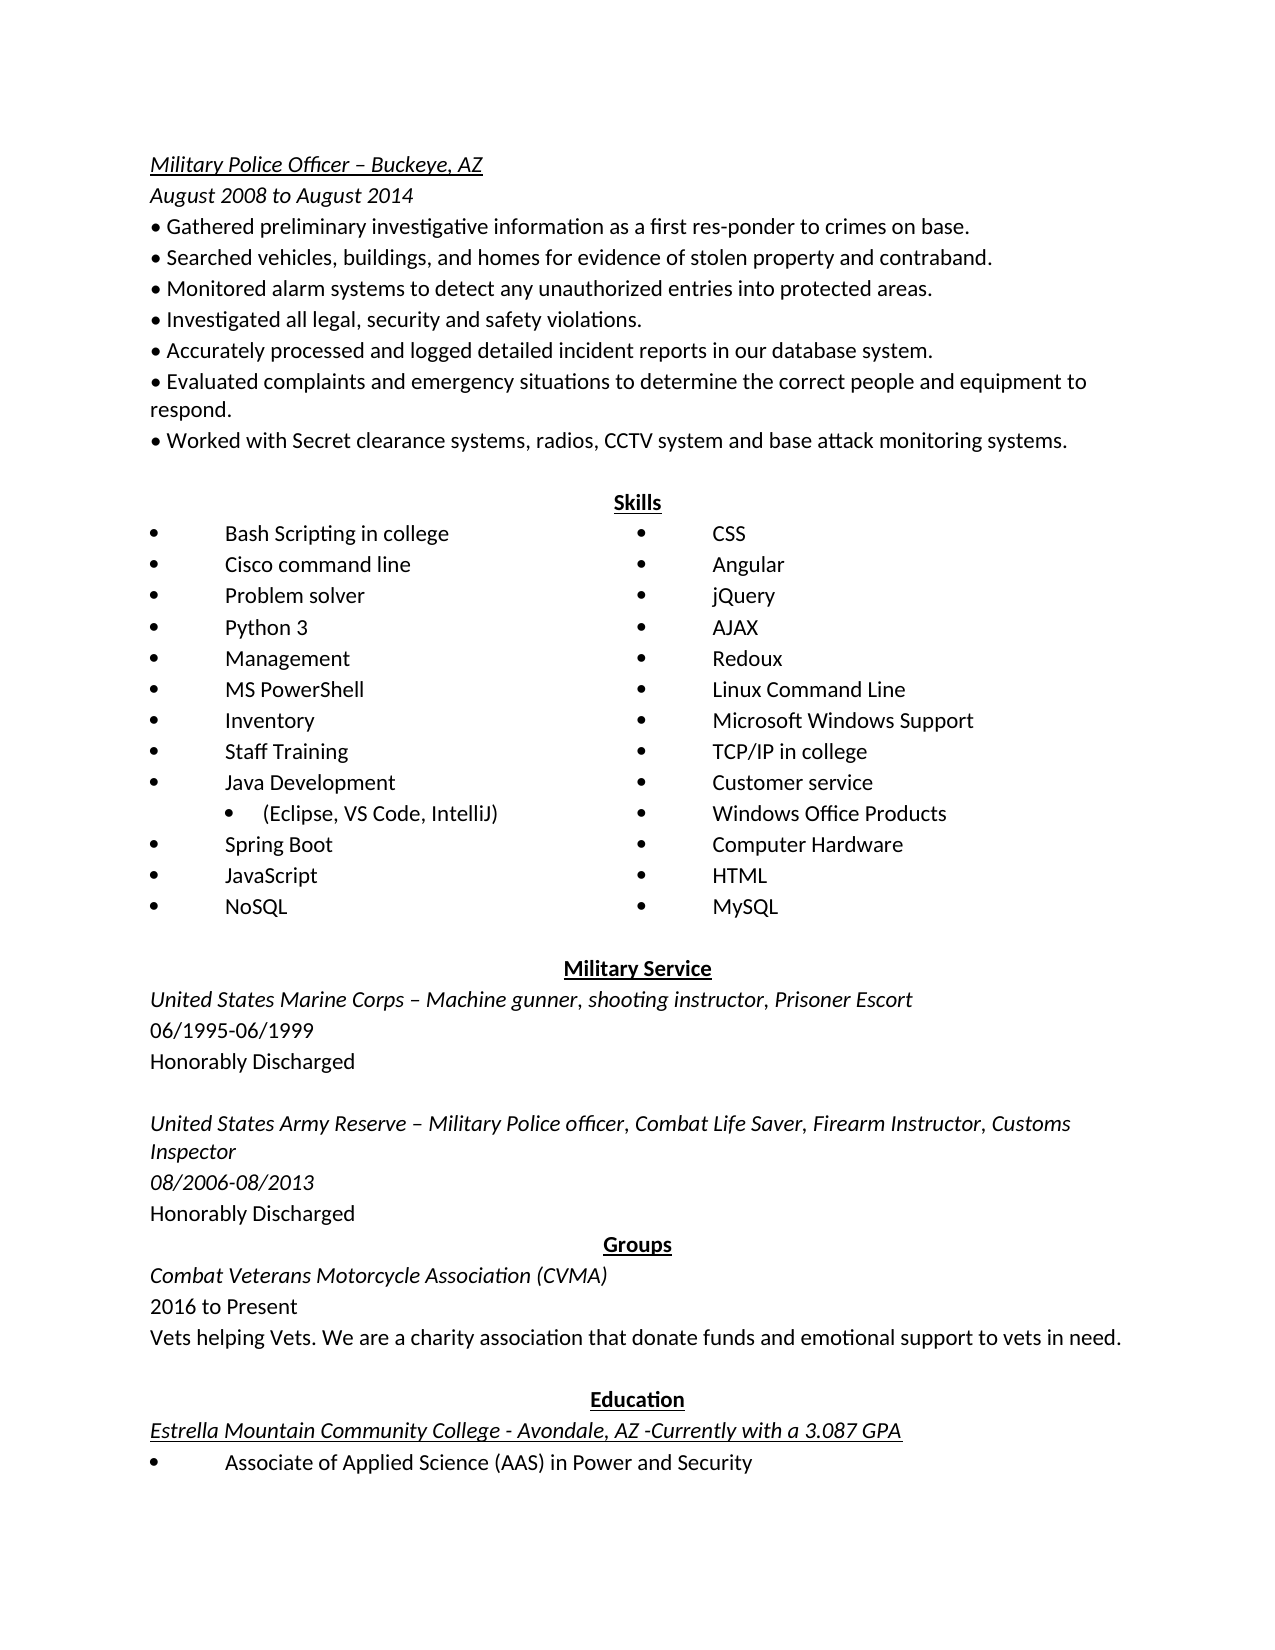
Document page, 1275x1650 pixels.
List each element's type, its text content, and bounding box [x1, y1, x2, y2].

list (Eclipse, VS Code, IntelliJ) [225, 799, 637, 827]
list Linux Command Line [637, 675, 1125, 703]
text • Accurately processed and logged detailed incident reports in our database system. [150, 336, 1125, 364]
text Honorably Discharged [150, 1047, 1125, 1075]
text Military Police Officer – Buckeye, AZ [150, 150, 1125, 178]
text Groups [150, 1230, 1125, 1258]
list AJAX [637, 613, 1125, 641]
list Computer Hardware [637, 830, 1125, 858]
text Military Service [150, 954, 1125, 982]
list Bash Scripting in college [150, 519, 637, 547]
text Honorably Discharged [150, 1199, 1125, 1227]
list Windows Office Products [637, 799, 1125, 827]
text • Evaluated complaints and emergency situations to determine the correct people and equipment to respond. [150, 367, 1125, 423]
list JavaScript [150, 861, 637, 889]
list HTML [637, 861, 1125, 889]
text United States Marine Corps – Machine gunner, shooting instructor, Prisoner Escort [150, 985, 1125, 1013]
text Estrella Mountain Community College - Avondale, AZ -Currently with a 3.087 GPA [150, 1417, 1125, 1445]
text 2016 to Present [150, 1292, 1125, 1321]
list Java Development [150, 768, 637, 796]
list Associate of Applied Science (AAS) in Power and Security [150, 1448, 1125, 1476]
text Combat Veterans Motorcycle Association (CVMA) [150, 1261, 1125, 1289]
list Staff Training [150, 737, 637, 765]
list NoSQL [150, 892, 637, 920]
text Education [150, 1386, 1125, 1414]
text Vets helping Vets. We are a charity association that donate funds and emotional support to vets in need. [150, 1323, 1125, 1352]
list Customer service [637, 768, 1125, 796]
text Skills [150, 488, 1125, 516]
list Microsoft Windows Support [637, 706, 1125, 734]
text August 2008 to August 2014 [150, 181, 1125, 209]
list Problem solver [150, 582, 637, 609]
list TCP/IP in college [637, 737, 1125, 765]
list CSS [637, 519, 1125, 547]
text • Monitored alarm systems to detect any unauthorized entries into protected areas. [150, 274, 1125, 302]
text United States Army Reserve – Military Police officer, Combat Life Saver, Firearm Instructor, Customs Inspector [150, 1109, 1125, 1165]
list Python 3 [150, 613, 637, 641]
list Spring Boot [150, 830, 637, 858]
list Cisco command line [150, 551, 637, 578]
text 06/1995-06/1999 [150, 1016, 1125, 1044]
list MySQL [637, 892, 1125, 920]
text 08/2006-08/2013 [150, 1168, 1125, 1196]
text • Worked with Secret clearance systems, radios, CCTV system and base attack monitoring systems. [150, 426, 1125, 454]
list Management [150, 644, 637, 672]
text • Searched vehicles, buildings, and homes for evidence of stolen property and contraband. [150, 243, 1125, 271]
list jQuery [637, 582, 1125, 609]
list MS PowerShell [150, 675, 637, 703]
list Redoux [637, 644, 1125, 672]
list Inventory [150, 706, 637, 734]
list Angular [637, 551, 1125, 578]
text • Investigated all legal, security and safety violations. [150, 305, 1125, 333]
text • Gathered preliminary investigative information as a first res-ponder to crimes on base. [150, 212, 1125, 240]
